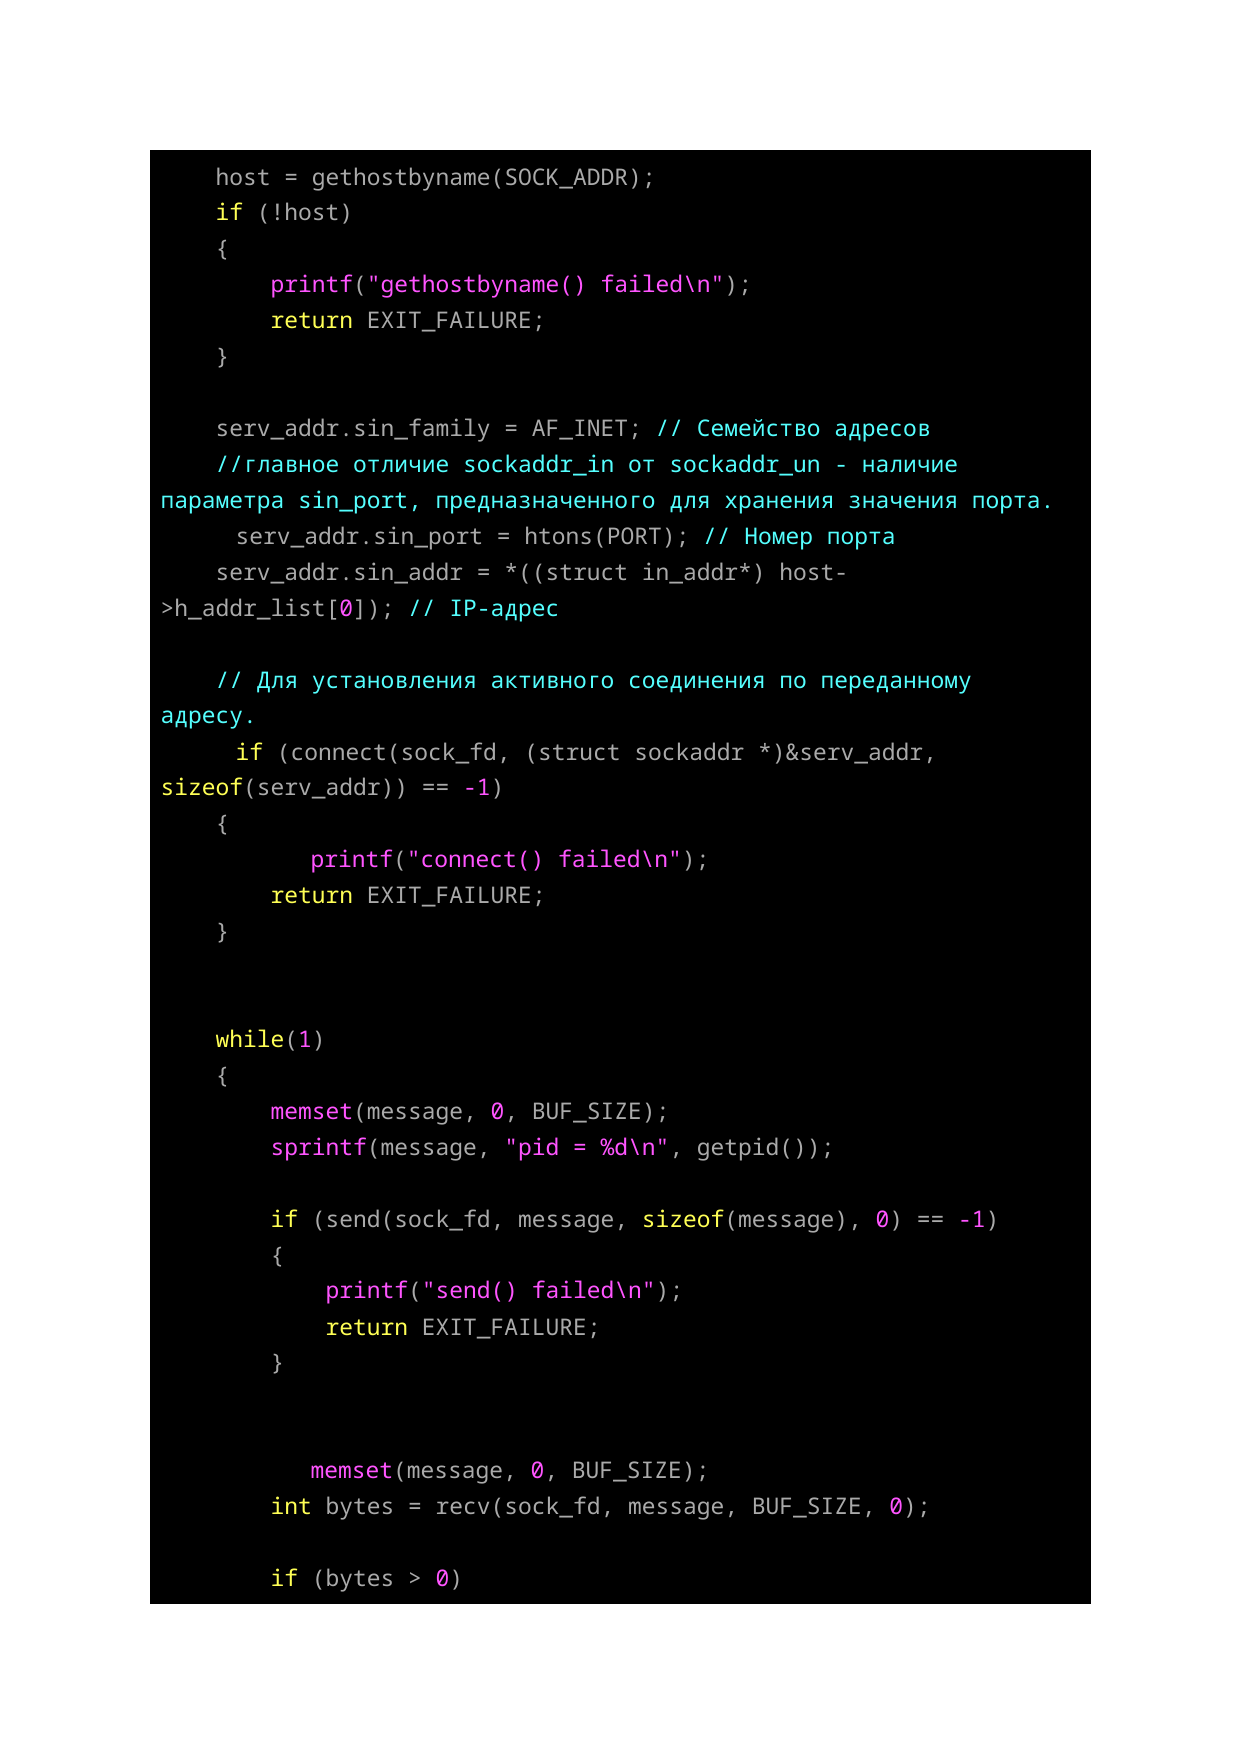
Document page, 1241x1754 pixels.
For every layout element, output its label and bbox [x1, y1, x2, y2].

table_header [150, 150, 1091, 1604]
